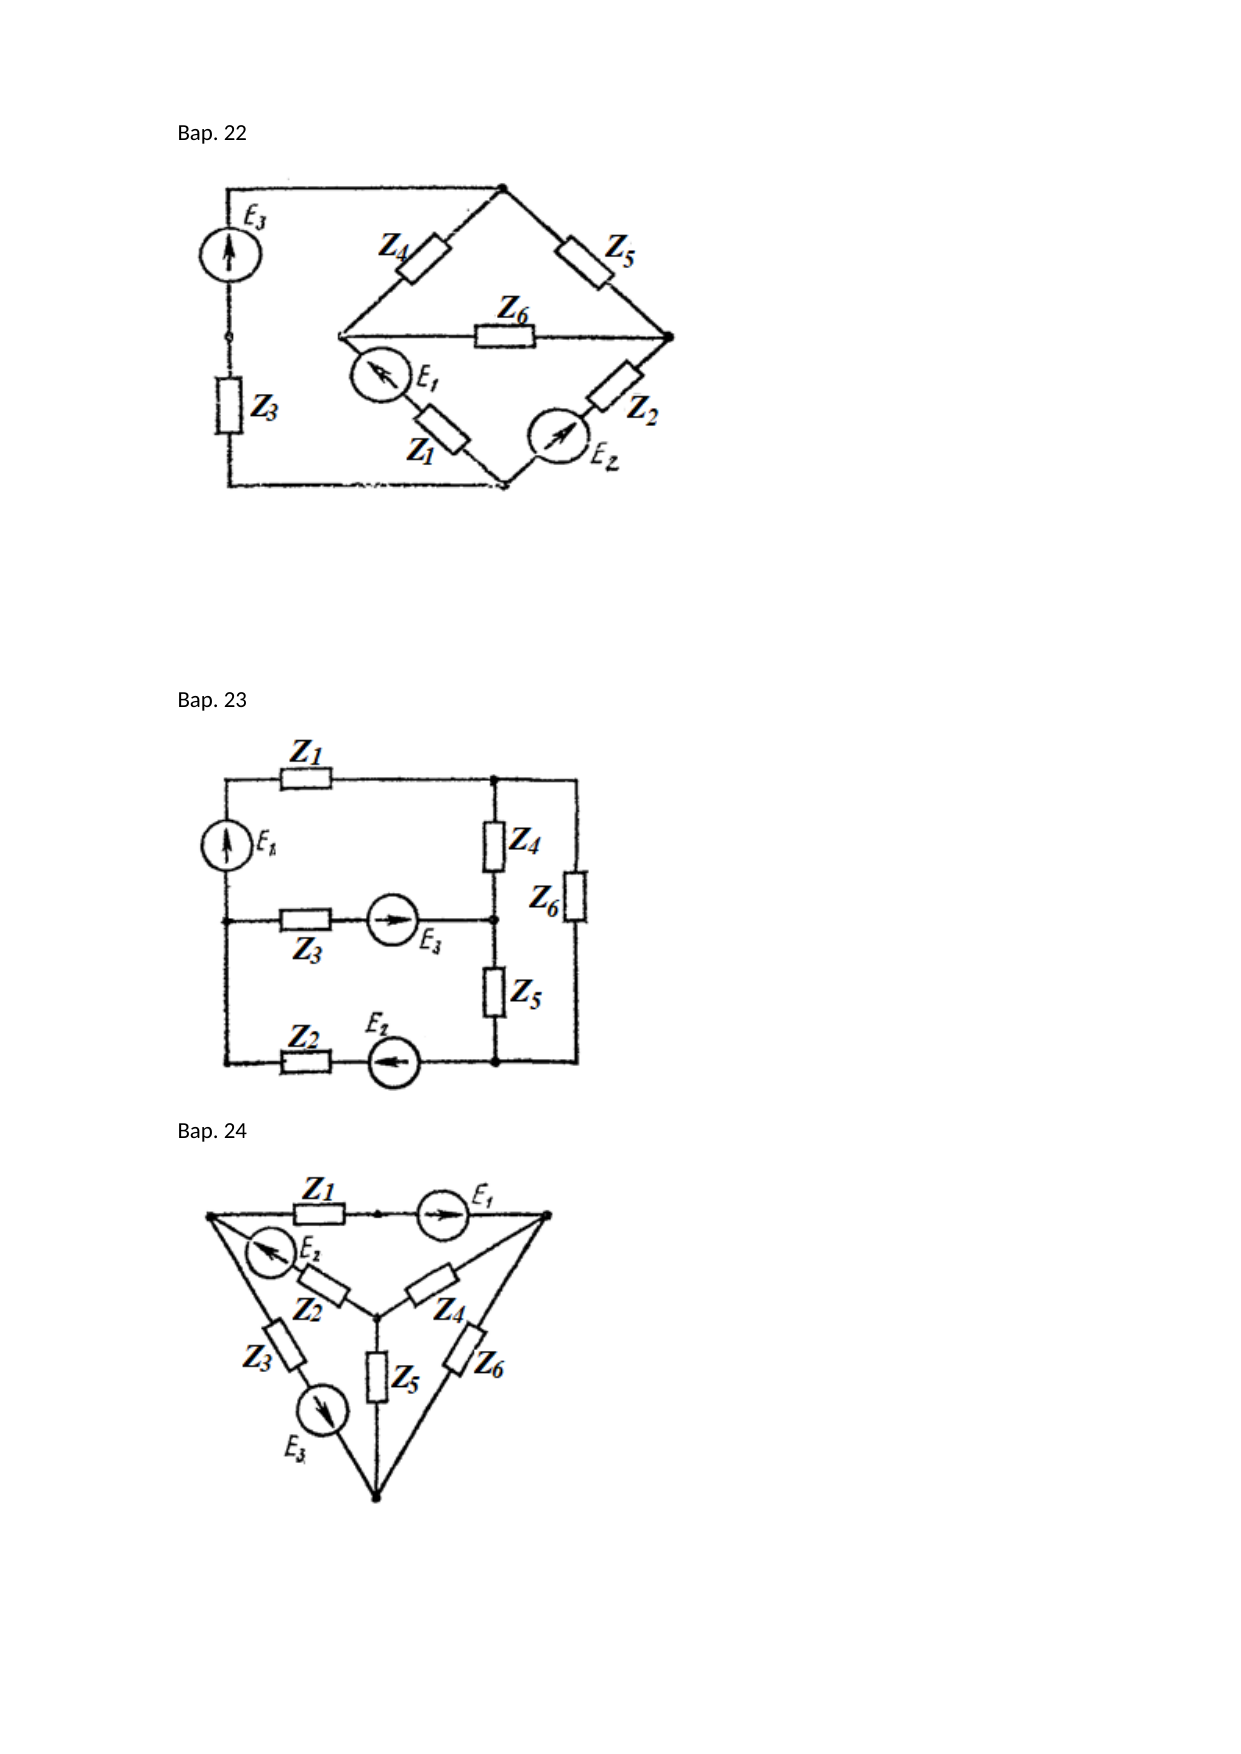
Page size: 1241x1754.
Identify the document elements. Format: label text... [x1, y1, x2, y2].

picture [196, 171, 682, 501]
picture [196, 1169, 562, 1510]
text Вар. 23 [177, 685, 1152, 713]
text Вар. 22 [177, 118, 1152, 146]
text Вар. 24 [177, 1116, 1152, 1144]
picture [196, 737, 603, 1091]
